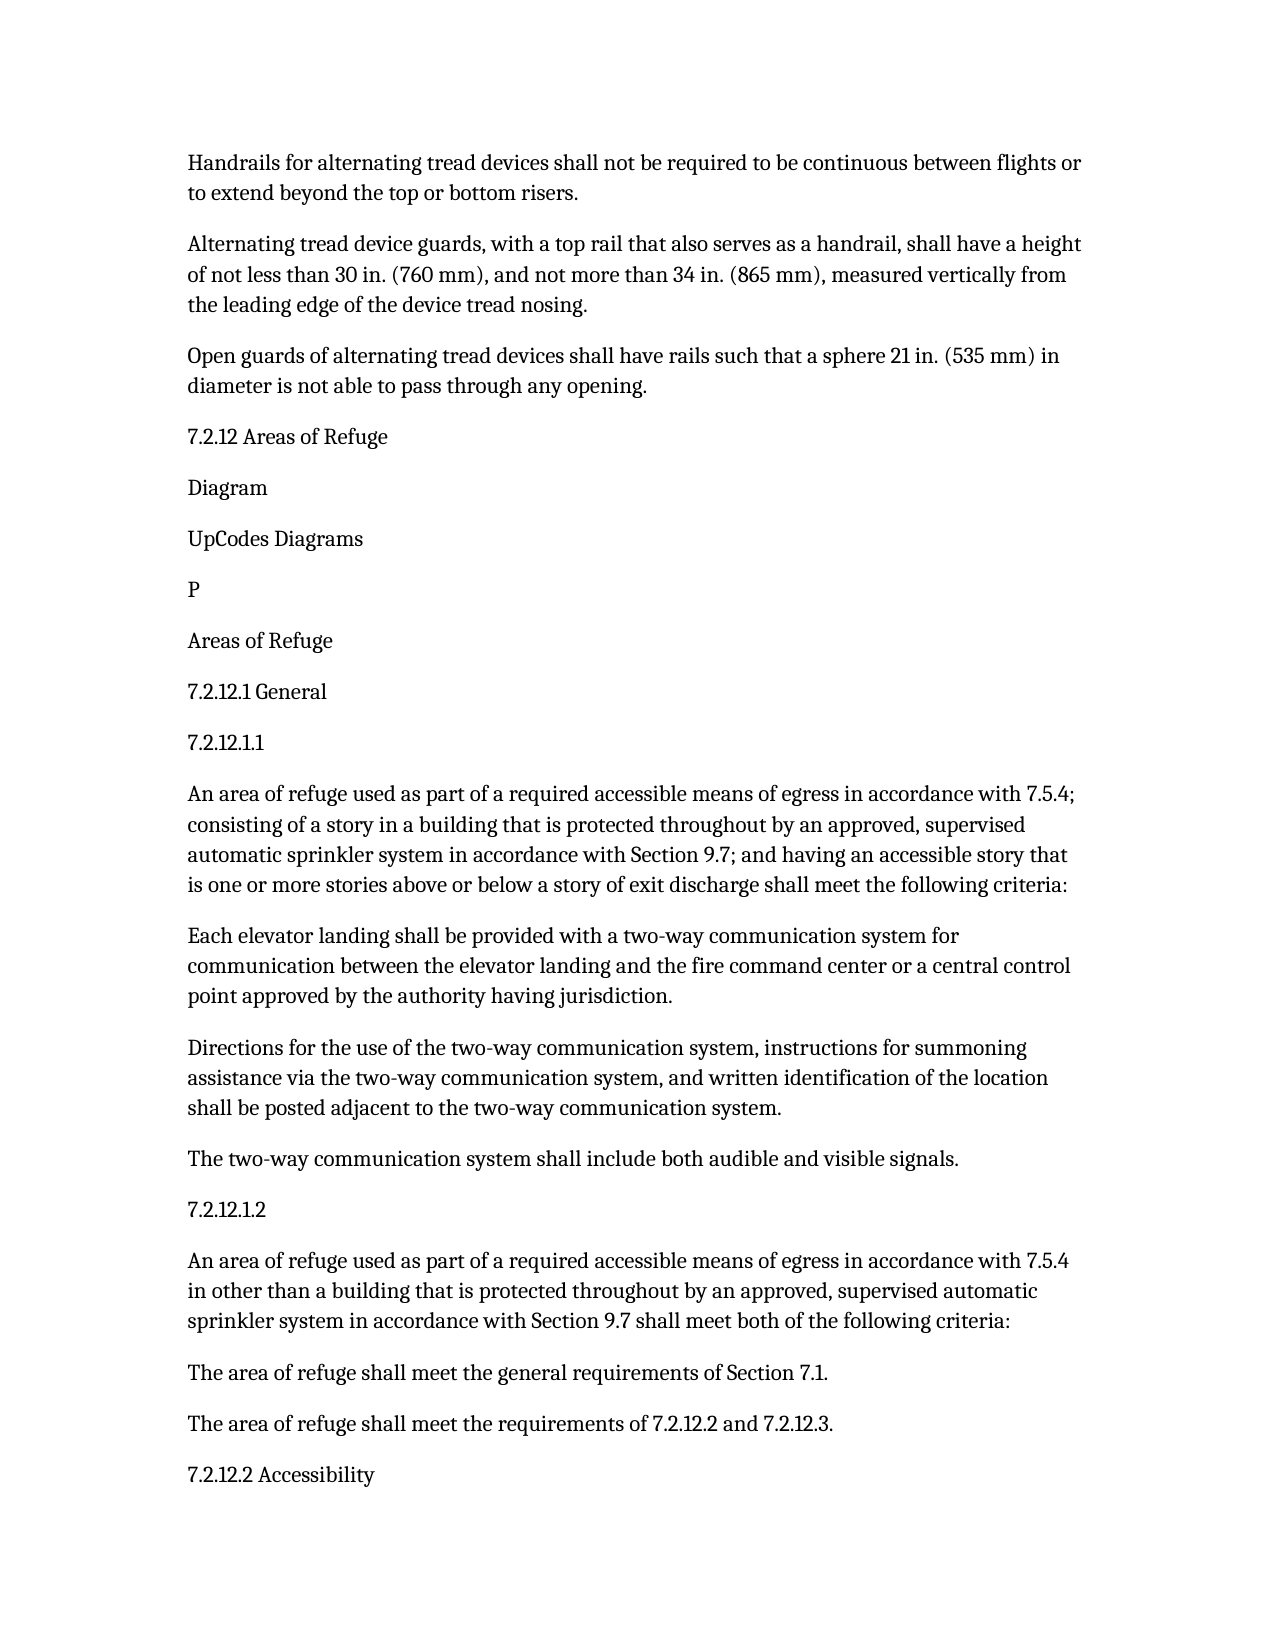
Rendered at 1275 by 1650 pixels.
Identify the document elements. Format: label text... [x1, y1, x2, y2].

text Diagram [187, 475, 1087, 501]
text The two-way communication system shall include both audible and visible signals. [187, 1146, 1087, 1172]
text UpCodes Diagrams [187, 526, 1087, 552]
text 7.2.12.2 Accessibility [187, 1461, 1087, 1488]
text P [187, 577, 1087, 603]
text The area of refuge shall meet the general requirements of Section 7.1. [187, 1359, 1087, 1386]
text 7.2.12 Areas of Refuge [187, 424, 1087, 450]
text 7.2.12.1 General [187, 679, 1087, 706]
text Directions for the use of the two-way communication system, instructions for summoning assistance via the two-way communication system, and written identification of the location shall be posted adjacent to the two-way communication system. [187, 1034, 1087, 1121]
text Alternating tread device guards, with a top rail that also serves as a handrail, shall have a height of not less than 30 in. (760 mm), and not more than 34 in. (865 mm), measured vertically from the leading edge of the device tread nosing. [187, 231, 1087, 318]
text Handrails for alternating tread devices shall not be required to be continuous between flights or to extend beyond the top or bottom risers. [187, 150, 1087, 207]
text Each elevator landing shall be provided with a two-way communication system for communication between the elevator landing and the fire command center or a central control point approved by the authority having jurisdiction. [187, 923, 1087, 1010]
text An area of refuge used as part of a required accessible means of egress in accordance with 7.5.4 in other than a building that is protected throughout by an approved, supervised automatic sprinkler system in accordance with Section 9.7 shall meet both of the following criteria: [187, 1248, 1087, 1335]
text Areas of Refuge [187, 628, 1087, 654]
text 7.2.12.1.2 [187, 1197, 1087, 1223]
text The area of refuge shall meet the requirements of 7.2.12.2 and 7.2.12.3. [187, 1410, 1087, 1437]
text An area of refuge used as part of a required accessible means of egress in accordance with 7.5.4; consisting of a story in a building that is protected throughout by an approved, supervised automatic sprinkler system in accordance with Section 9.7; and having an accessible story that is one or more stories above or below a story of exit discharge shall meet the following criteria: [187, 781, 1087, 898]
text Open guards of alternating tread devices shall have rails such that a sphere 21 in. (535 mm) in diameter is not able to pass through any opening. [187, 343, 1087, 399]
text 7.2.12.1.1 [187, 730, 1087, 757]
